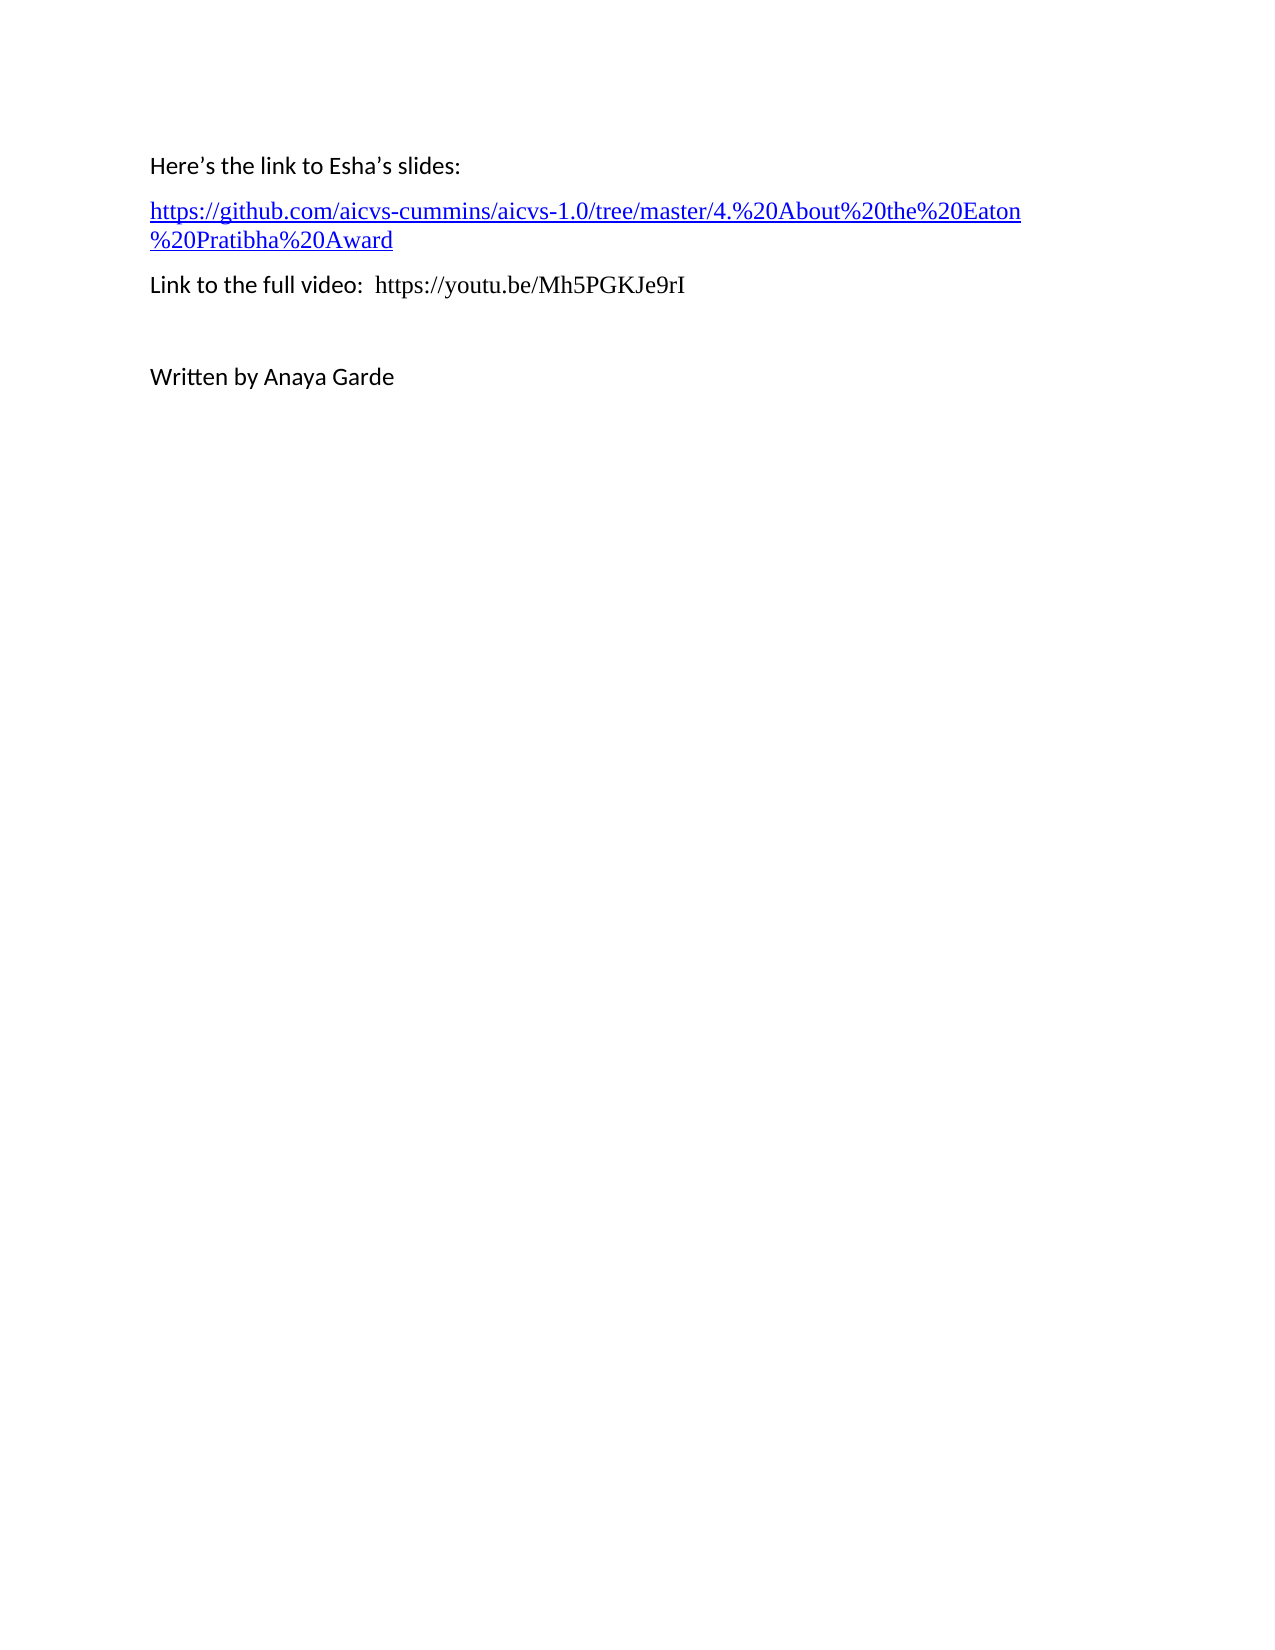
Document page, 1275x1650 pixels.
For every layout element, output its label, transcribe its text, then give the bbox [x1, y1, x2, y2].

text Written by Anaya Garde [150, 362, 1125, 392]
text Link to the full video: https://youtu.be/Mh5PGKJe9rI [150, 269, 1125, 300]
text https://github.com/aicvs-cummins/aicvs-1.0/tree/master/4.%20About%20the%20Eaton%20Pratibha%20Award [150, 196, 1125, 254]
text Here’s the link to Esha’s slides: [150, 150, 1125, 181]
